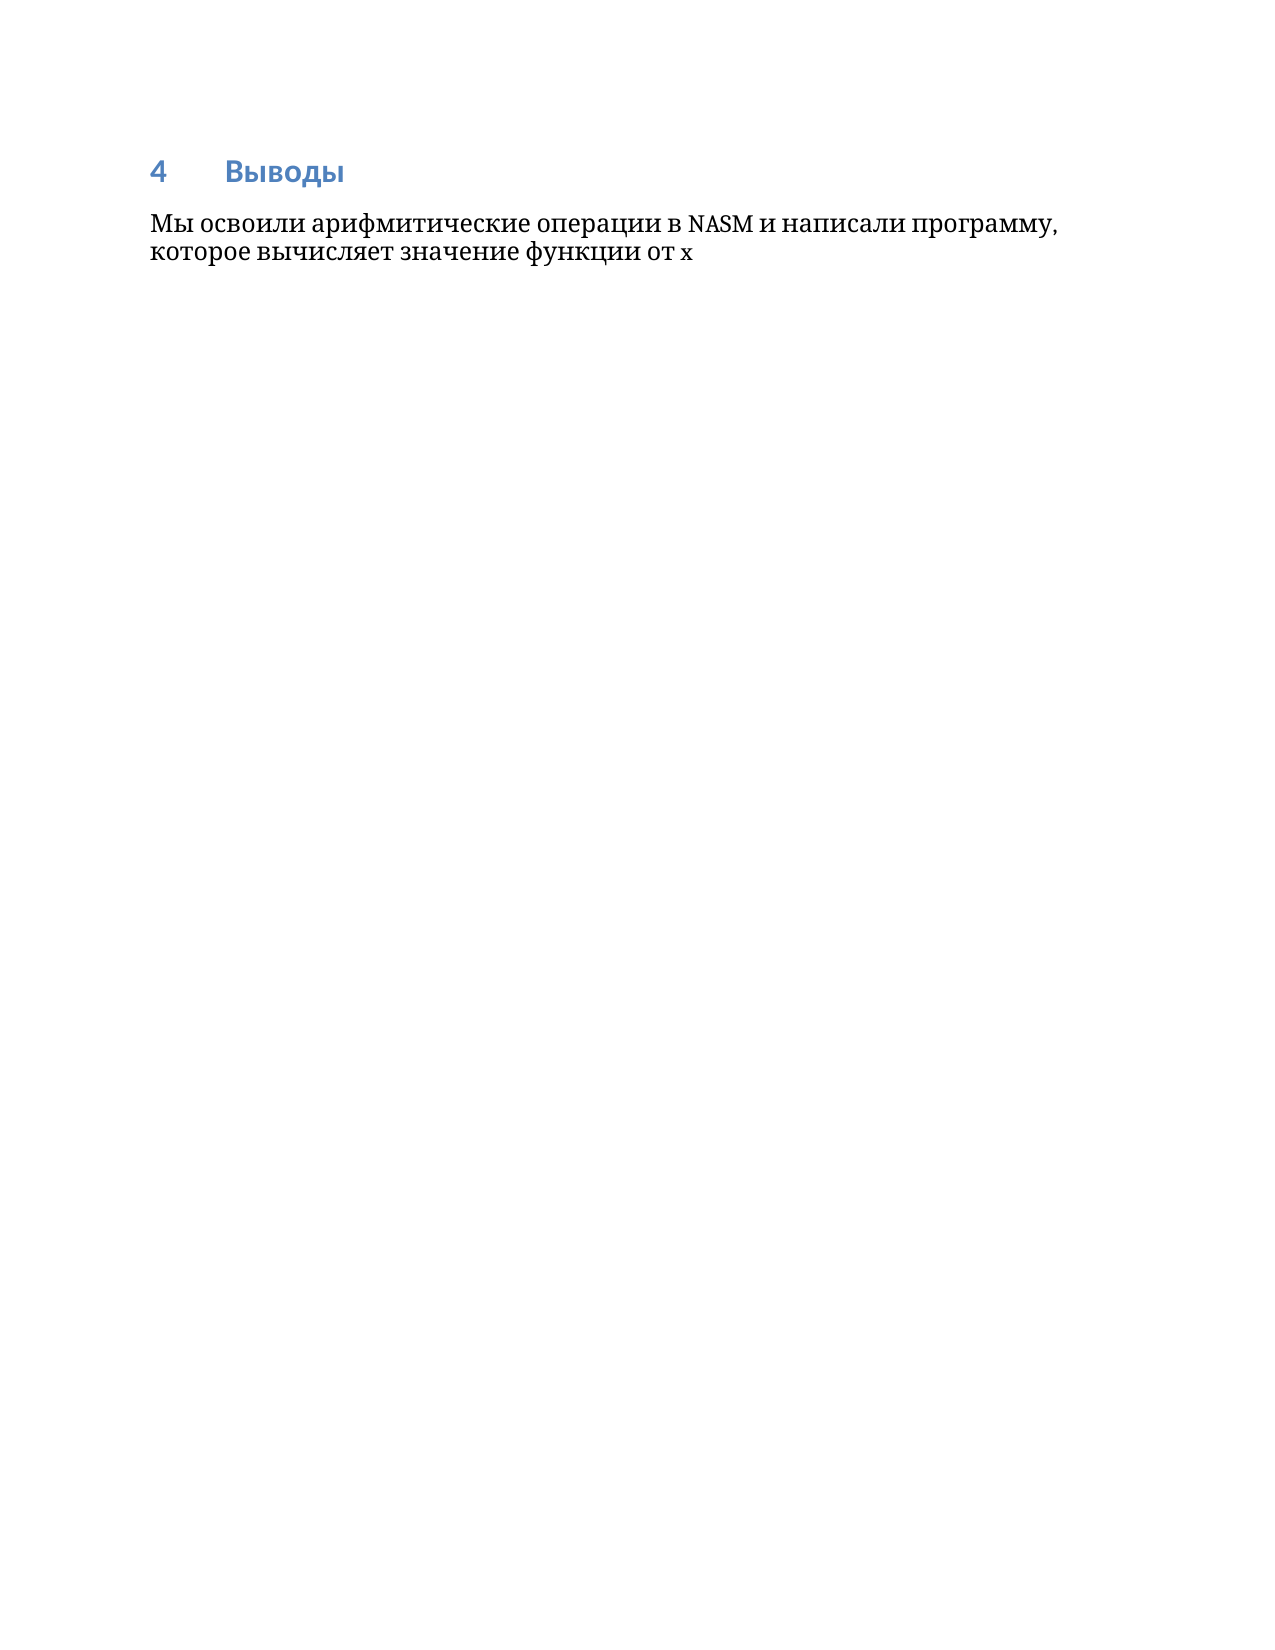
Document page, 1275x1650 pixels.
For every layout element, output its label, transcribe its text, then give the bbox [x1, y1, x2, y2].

text Мы освоили арифмитические операции в NASM и написали программу, которое вычисляет значение функции от x [150, 209, 1125, 267]
subtitle 4 Выводы [150, 150, 1125, 191]
